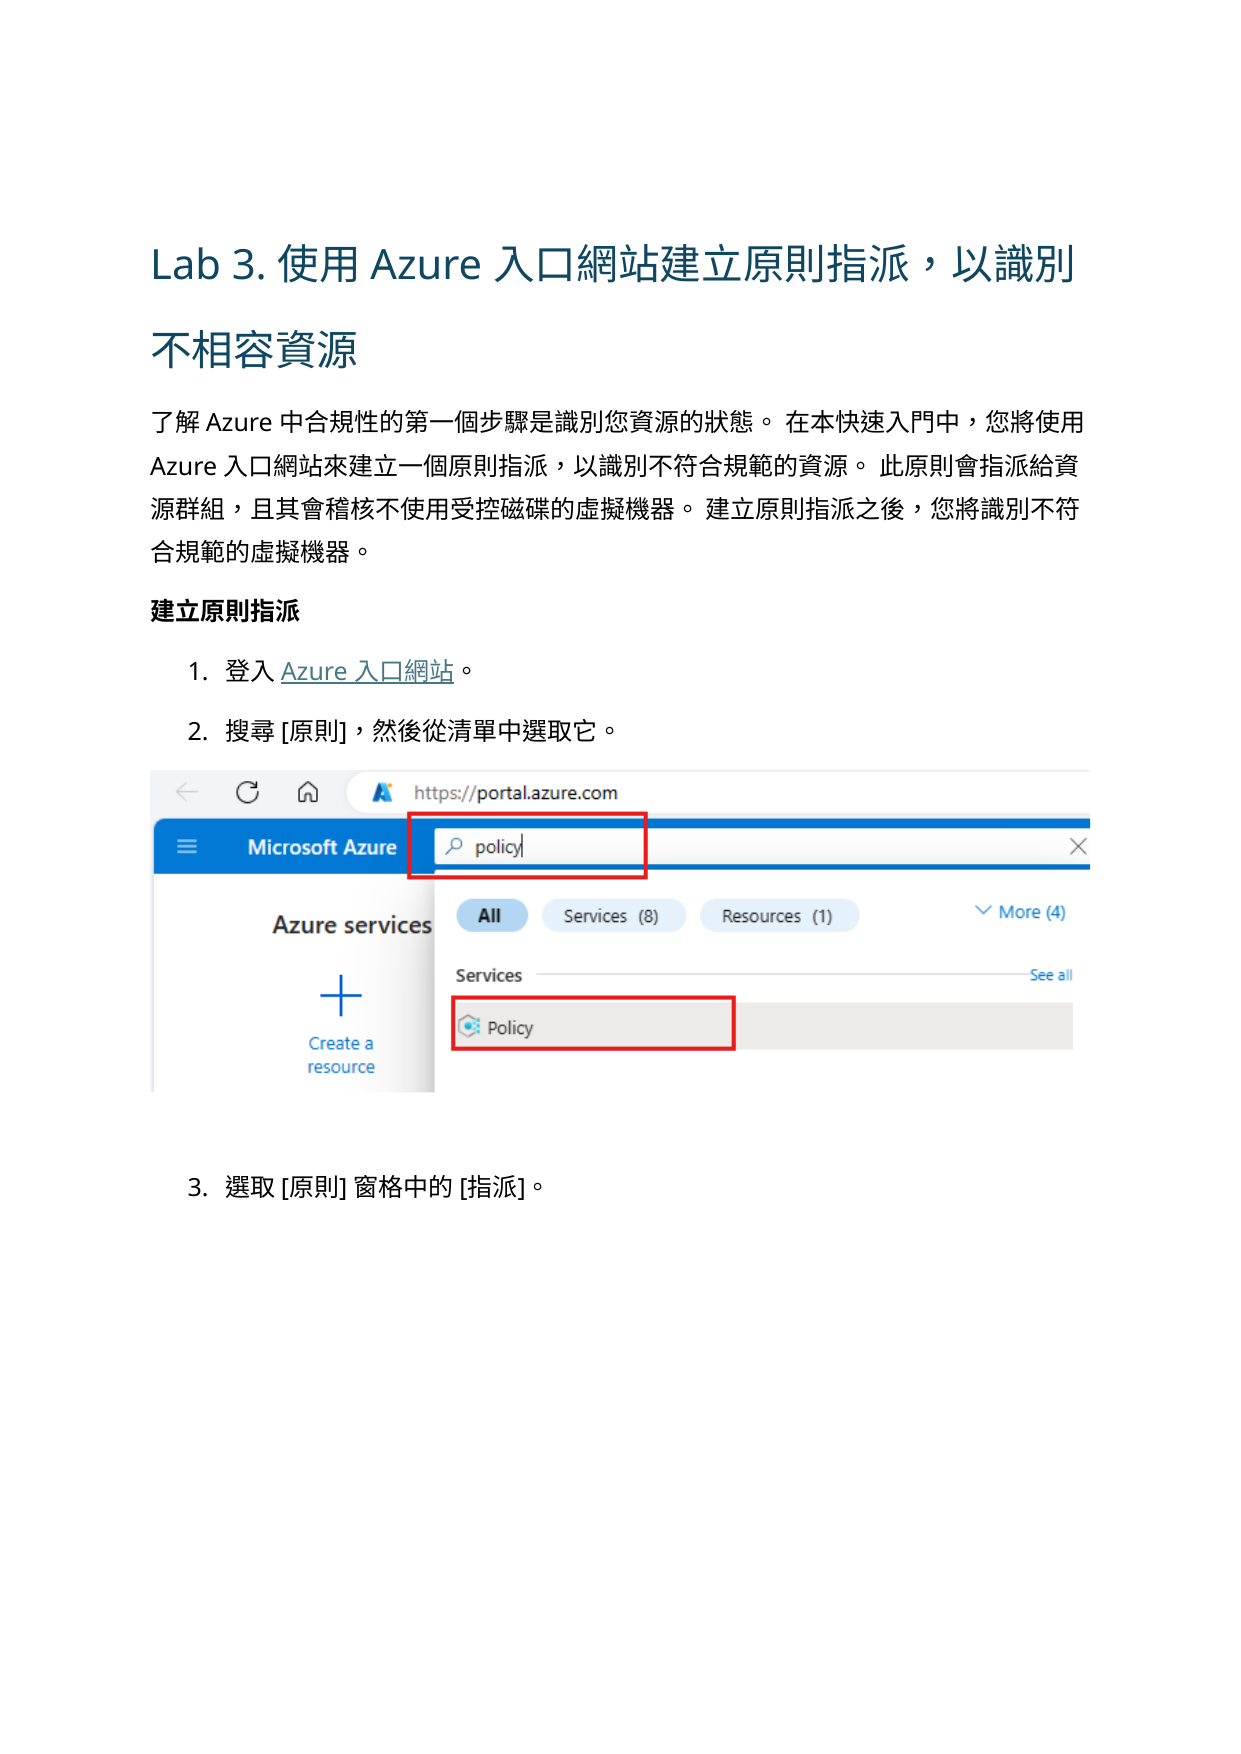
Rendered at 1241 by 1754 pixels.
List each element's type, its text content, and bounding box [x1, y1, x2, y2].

list 選取 [原則] 窗格中的 [指派]。 [187, 1167, 1090, 1204]
picture [150, 770, 1091, 1116]
text 了解 Azure 中合規性的第一個步驟是識別您資源的狀態。 在本快速入門中，您將使用 Azure 入口網站來建立一個原則指派，以識別不符合規範的資源。 此原則會指派給資源群組，且其會稽核不使用受控磁碟的虛擬機器。 建立原則指派之後，您將識別不符合規範的虛擬機器。 [150, 402, 1090, 569]
text 建立原則指派 [150, 591, 1090, 629]
subtitle Lab 3. 使用 Azure 入口網站建立原則指派，以識別不相容資源 [150, 224, 1090, 385]
list 搜尋 [原則]，然後從清單中選取它。 [187, 710, 1090, 748]
list 登入 Azure 入口網站。 [187, 651, 1090, 688]
